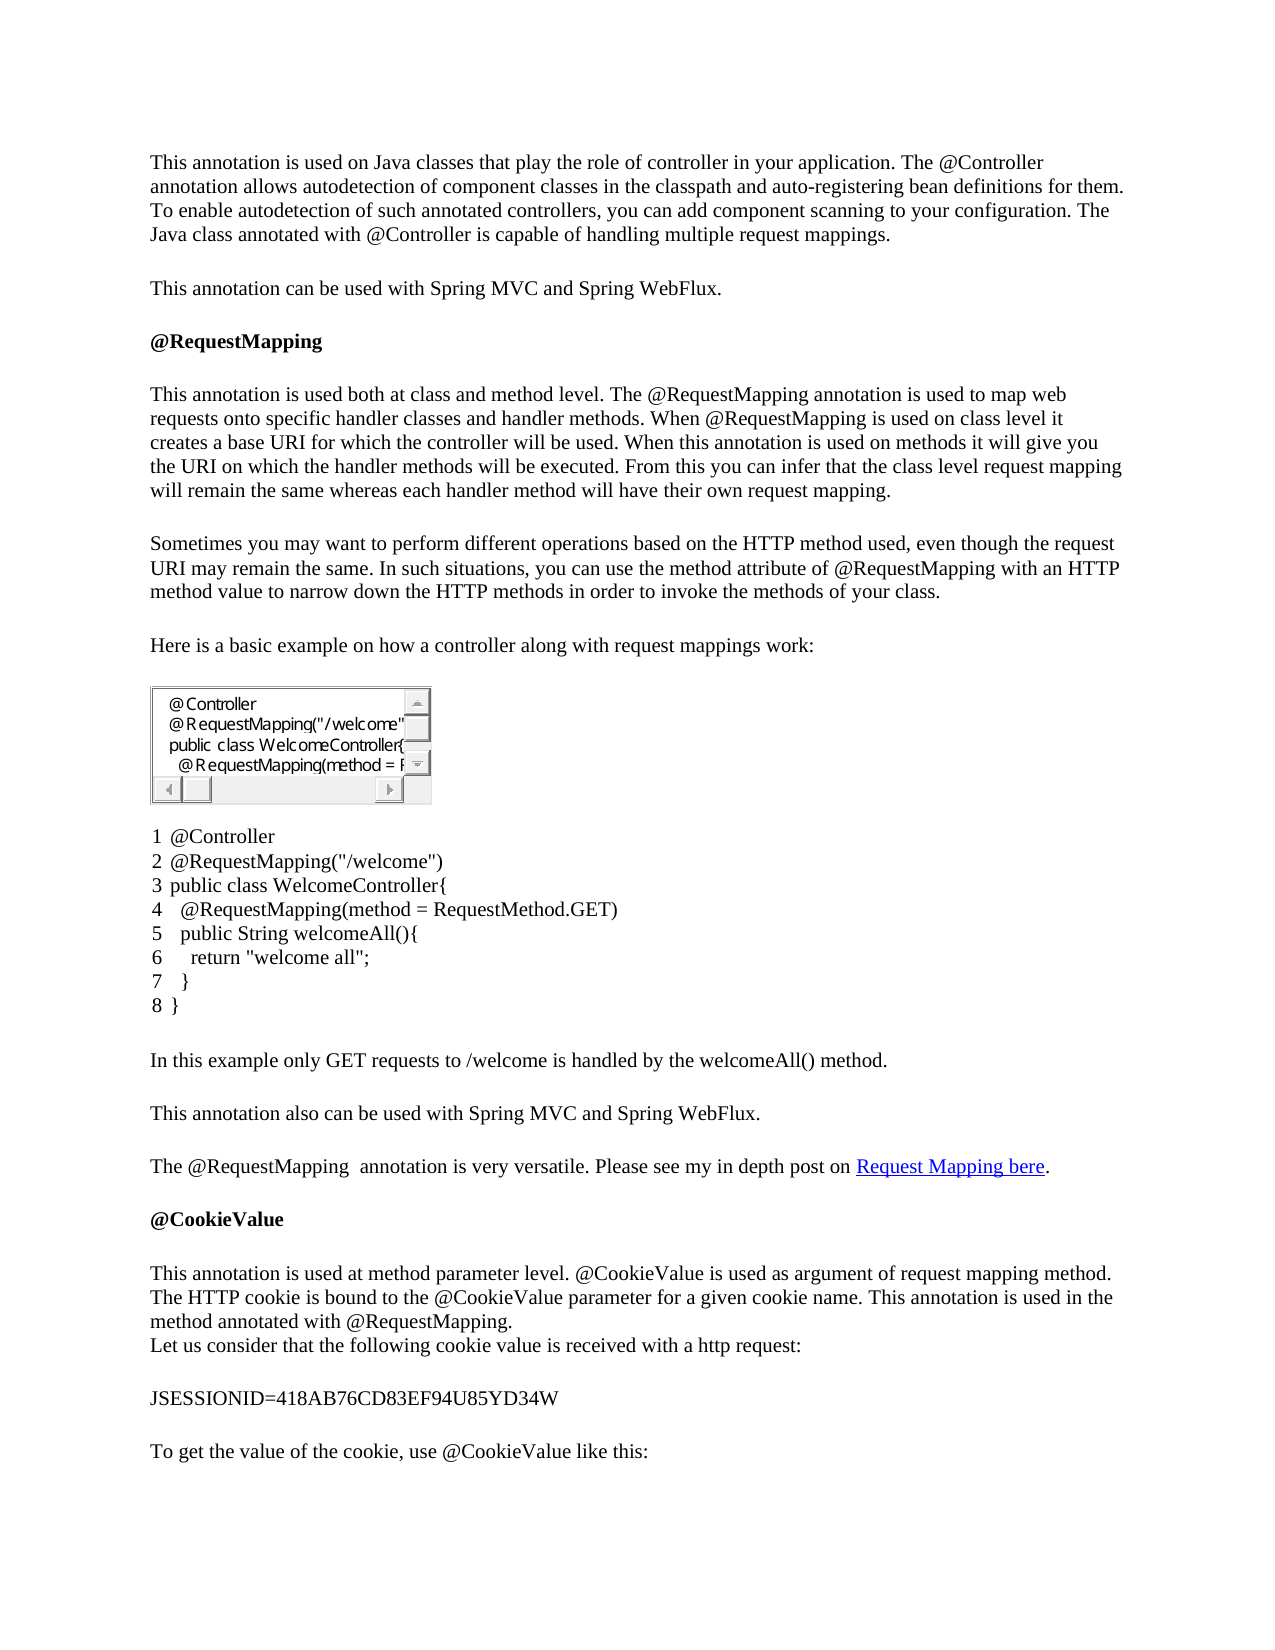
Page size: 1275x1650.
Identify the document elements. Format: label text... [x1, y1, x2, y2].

text This annotation is used on Java classes that play the role of controller in your application. The @Controller annotation allows autodetection of component classes in the classpath and auto-registering bean definitions for them. To enable autodetection of such annotated controllers, you can add component scanning to your configuration. The Java class annotated with @Controller is capable of handling multiple request mappings. [150, 150, 1125, 246]
text In this example only GET requests to /welcome is handled by the welcomeAll() method. [150, 1048, 1125, 1072]
text @RequestMapping [150, 329, 1125, 353]
text @CookieValue [150, 1207, 1125, 1231]
text The @RequestMapping annotation is very versatile. Please see my in depth post on Request Mapping bere. [150, 1154, 1125, 1178]
text Here is a basic example on how a controller along with request mappings work: [150, 633, 1125, 657]
text This annotation is used both at class and method level. The @RequestMapping annotation is used to map web requests onto specific handler classes and handler methods. When @RequestMapping is used on class level it creates a base URI for which the controller will be used. When this annotation is used on methods it will give you the URI on which the handler methods will be executed. From this you can infer that the class level request mapping will remain the same whereas each handler method will have their own request mapping. [150, 382, 1125, 502]
text To get the value of the cookie, use @CookieValue like this: [150, 1439, 1125, 1463]
text Sometimes you may want to perform different operations based on the HTTP method used, even though the request URI may remain the same. In such situations, you can use the method attribute of @RequestMapping with an HTTP method value to narrow down the HTTP methods in order to invoke the methods of your class. [150, 531, 1125, 603]
text This annotation is used at method parameter level. @CookieValue is used as argument of request mapping method. The HTTP cookie is bound to the @CookieValue parameter for a given cookie name. This annotation is used in the method annotated with @RequestMapping. Let us consider that the following cookie value is received with a http request: [150, 1261, 1125, 1357]
text This annotation can be used with Spring MVC and Spring WebFlux. [150, 275, 1125, 299]
table_header @Controller @RequestMapping("/welcome") public class WelcomeController{ @RequestMapping(method = RequestMethod.GET) public String welcomeAll(){ return "welcome all"; } } [168, 823, 624, 1018]
text JSESSIONID=418AB76CD83EF94U85YD34W [150, 1386, 1125, 1410]
table_header 1 2 3 4 5 6 7 8 [150, 823, 168, 1018]
text This annotation also can be used with Spring MVC and Spring WebFlux. [150, 1101, 1125, 1125]
